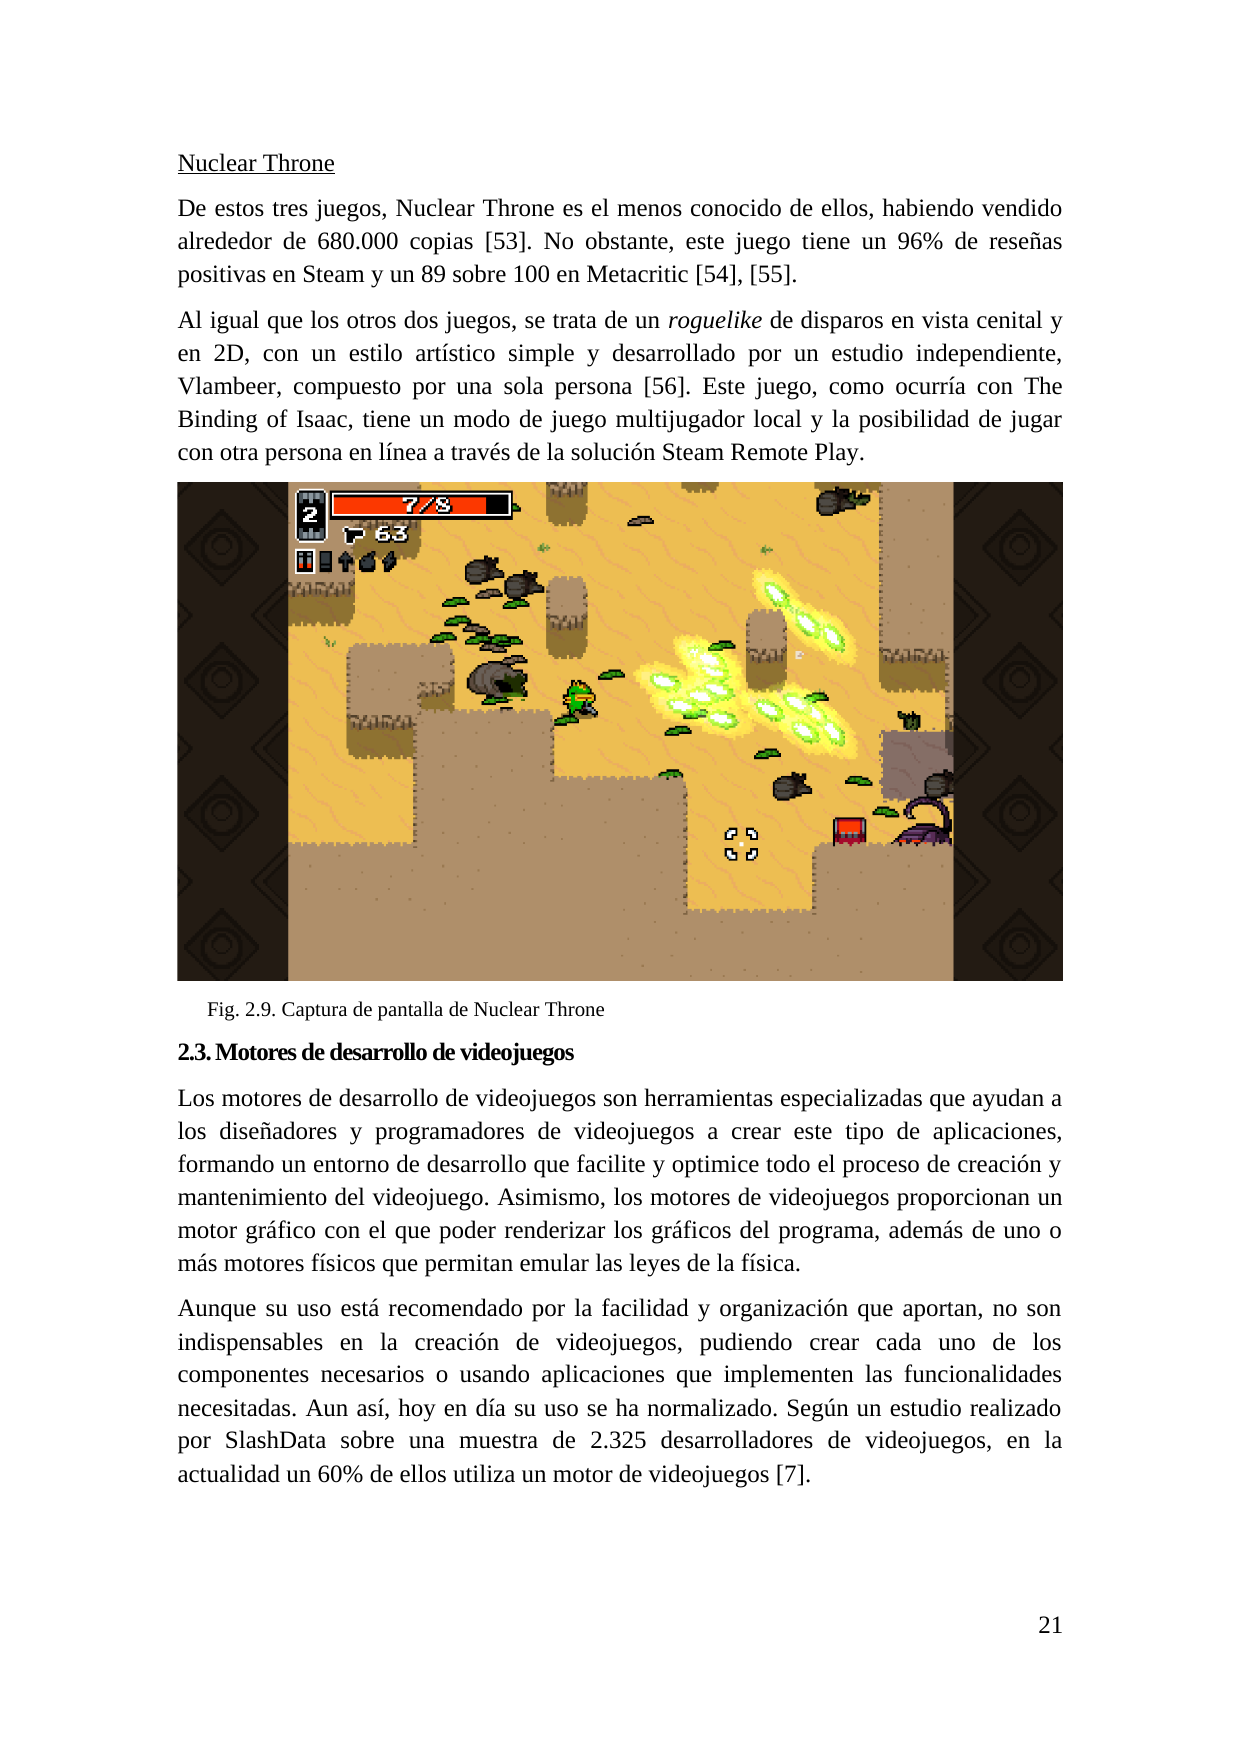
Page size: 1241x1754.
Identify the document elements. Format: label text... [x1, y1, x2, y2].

list Motores de desarrollo de videojuegos [177, 1037, 1063, 1066]
text De estos tres juegos, Nuclear Throne es el menos conocido de ellos, habiendo vendido alrededor de 680.000 copias [53]. No obstante, este juego tiene un 96% de reseñas positivas en Steam y un 89 sobre 100 en Metacritic [54], [55]. [177, 193, 1063, 288]
text Aunque su uso está recomendado por la facilidad y organización que aportan, no son indispensables en la creación de videojuegos, pudiendo crear cada uno de los componentes necesarios o usando aplicaciones que implementen las funcionalidades necesitadas. Aun así, hoy en día su uso se ha normalizado. Según un estudio realizado por SlashData sobre una muestra de 2.325 desarrolladores de videojuegos, en la actualidad un 60% de ellos utiliza un motor de videojuegos [7]. [177, 1293, 1063, 1487]
text Fig. 2.9. Captura de pantalla de Nuclear Throne [177, 997, 1063, 1021]
text Al igual que los otros dos juegos, se trata de un roguelike de disparos en vista cenital y en 2D, con un estilo artístico simple y desarrollado por un estudio independiente, Vlambeer, compuesto por una sola persona [56]. Este juego, como ocurría con The Binding of Isaac, tiene un modo de juego multijugador local y la posibilidad de jugar con otra persona en línea a través de la solución Steam Remote Play. [177, 305, 1063, 466]
text Nuclear Throne [177, 148, 1063, 176]
picture [177, 482, 1063, 981]
text Los motores de desarrollo de videojuegos son herramientas especializadas que ayudan a los diseñadores y programadores de videojuegos a crear este tipo de aplicaciones, formando un entorno de desarrollo que facilite y optimice todo el proceso de creación y mantenimiento del videojuego. Asimismo, los motores de videojuegos proporcionan un motor gráfico con el que poder renderizar los gráficos del programa, además de uno o más motores físicos que permitan emular las leyes de la física. [177, 1083, 1063, 1277]
